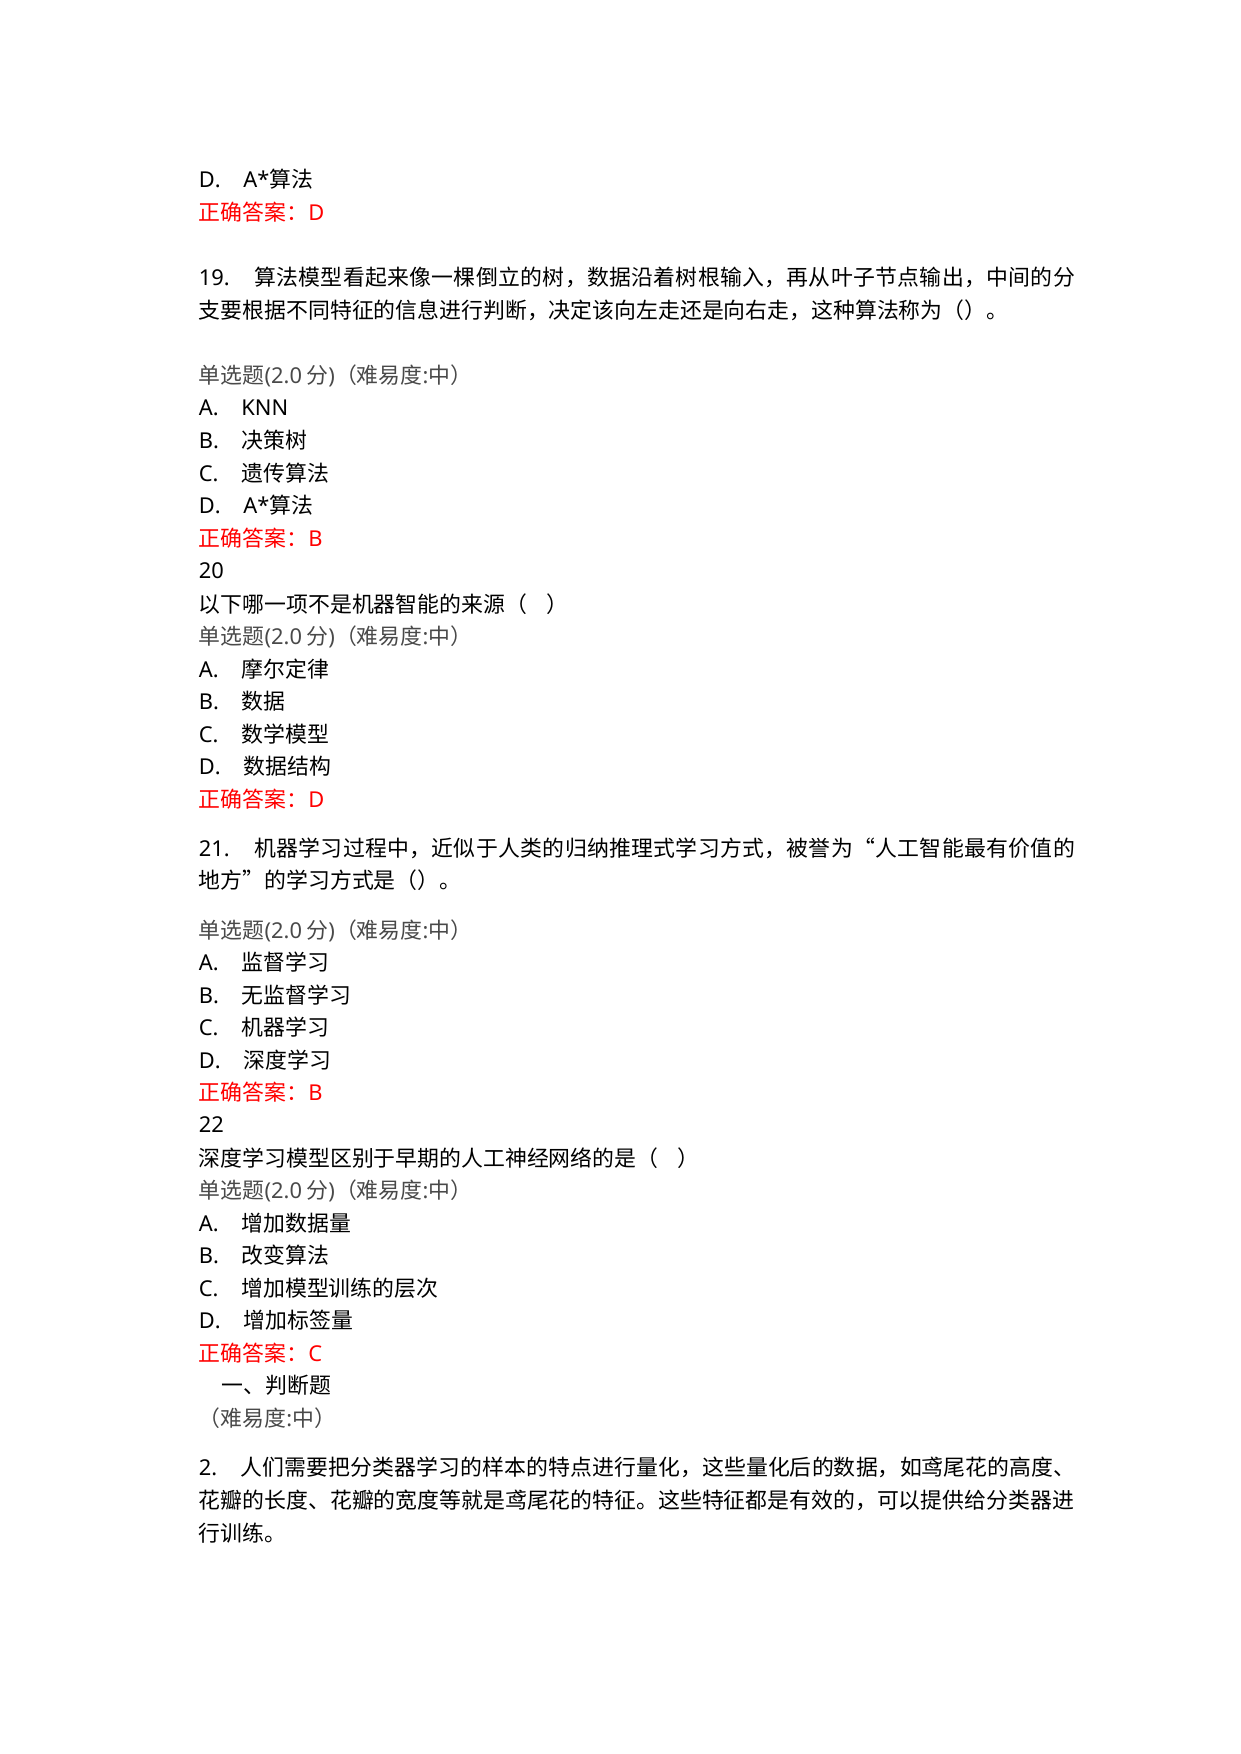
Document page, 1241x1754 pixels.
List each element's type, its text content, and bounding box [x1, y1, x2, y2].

table_cell 21. 机器学习过程中，近似于人类的归纳推理式学习方式，被誉为“人工智能最有价值的地方”的学习方式是（）。 [188, 814, 1087, 912]
table_cell 2. 人们需要把分类器学习的样本的特点进行量化，这些量化后的数据，如鸢尾花的高度、花瓣的长度、花瓣的宽度等就是鸢尾花的特征。这些特征都是有效的，可以提供给分类器进行训练。 [188, 1433, 1087, 1564]
table_cell 正确答案：D [188, 195, 1087, 227]
table_cell 以下哪一项不是机器智能的来源（ ） [188, 586, 1087, 619]
table_cell D. 增加标签量 [188, 1303, 1087, 1335]
table_cell D. A*算法 [188, 488, 1087, 521]
table_cell D. 深度学习 [188, 1042, 1087, 1075]
table_cell A. KNN [188, 391, 1087, 423]
table_cell 正确答案：B [188, 521, 1087, 553]
table_cell C. 增加模型训练的层次 [188, 1270, 1087, 1303]
table_cell 22 [188, 1107, 1087, 1140]
table_cell 20 [188, 553, 1087, 586]
table_cell A. 监督学习 [188, 945, 1087, 977]
table_cell 一、判断题 [188, 1368, 1087, 1401]
table_cell D. 数据结构 [188, 749, 1087, 781]
table_cell 单选题(2.0分)（难易度:中） [188, 912, 1087, 945]
table_cell B. 改变算法 [188, 1238, 1087, 1270]
table_cell 正确答案：B [188, 1075, 1087, 1107]
table_cell 深度学习模型区别于早期的人工神经网络的是（ ） [188, 1140, 1087, 1173]
table_cell 单选题(2.0分)（难易度:中） [188, 619, 1087, 651]
table_cell 正确答案：D [188, 781, 1087, 814]
table_cell 单选题(2.0分)（难易度:中） [188, 358, 1087, 391]
table_cell 单选题(2.0分)（难易度:中） [188, 1173, 1087, 1205]
table_cell B. 数据 [188, 684, 1087, 716]
table_cell B. 无监督学习 [188, 977, 1087, 1010]
table_cell C. 遗传算法 [188, 456, 1087, 488]
table_cell （难易度:中） [188, 1401, 1087, 1433]
table_cell D. A*算法 [188, 162, 1087, 194]
table_cell A. 增加数据量 [188, 1205, 1087, 1238]
table_cell 19. 算法模型看起来像一棵倒立的树，数据沿着树根输入，再从叶子节点输出，中间的分支要根据不同特征的信息进行判断，决定该向左走还是向右走，这种算法称为（）。 [188, 227, 1087, 358]
table_cell C. 数学模型 [188, 716, 1087, 749]
table_cell 正确答案：C [188, 1335, 1087, 1368]
table_cell B. 决策树 [188, 423, 1087, 456]
table_cell A. 摩尔定律 [188, 651, 1087, 684]
table_cell C. 机器学习 [188, 1010, 1087, 1042]
